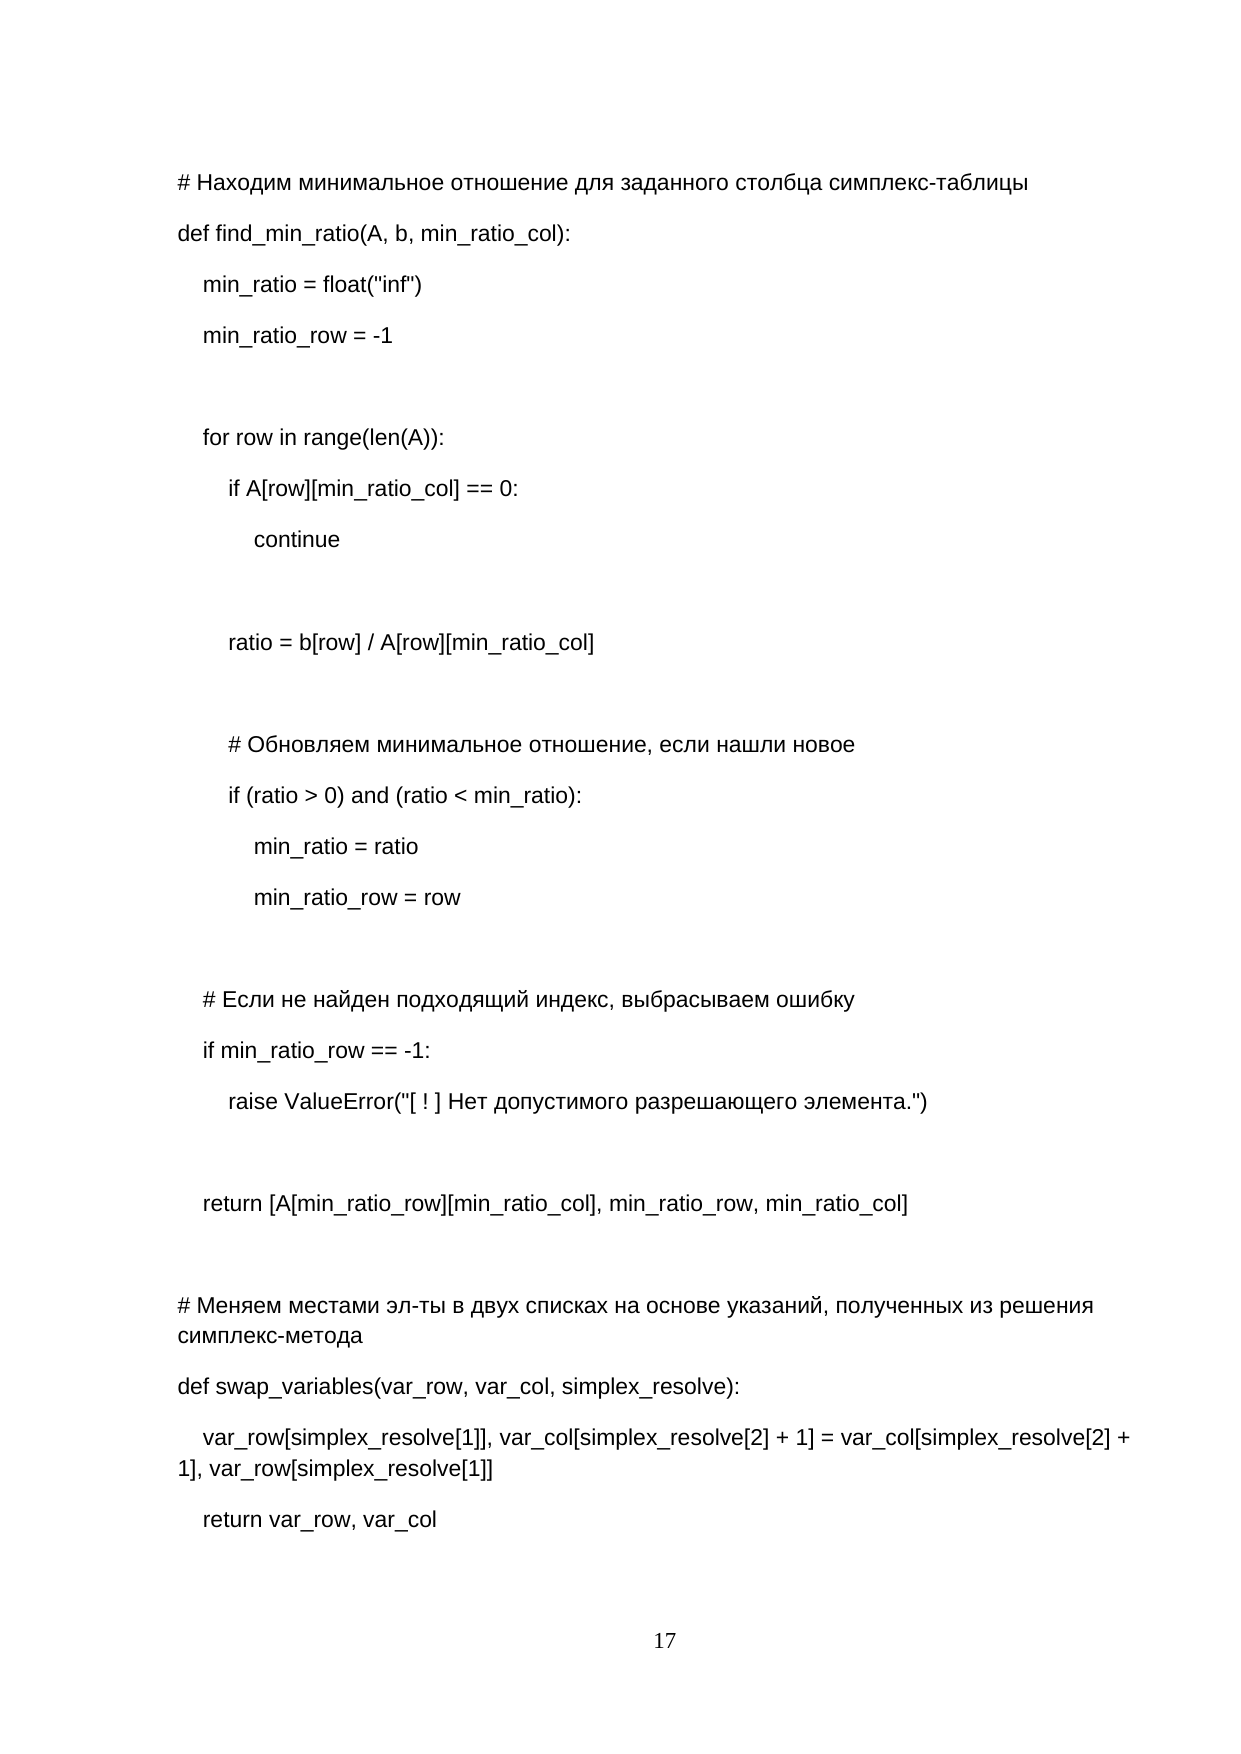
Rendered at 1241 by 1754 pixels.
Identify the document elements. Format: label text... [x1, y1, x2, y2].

text if (ratio > 0) and (ratio < min_ratio): [177, 782, 1152, 808]
text min_ratio = ratio [177, 833, 1152, 859]
text def swap_variables(var_row, var_col, simplex_resolve): [177, 1373, 1152, 1400]
text return [A[min_ratio_row][min_ratio_col], min_ratio_row, min_ratio_col] [177, 1190, 1152, 1216]
text var_row[simplex_resolve[1]], var_col[simplex_resolve[2] + 1] = var_col[simplex_resolve[2] + 1], var_row[simplex_resolve[1]] [177, 1424, 1152, 1481]
text ratio = b[row] / A[row][min_ratio_col] [177, 628, 1152, 655]
text raise ValueError("[ ! ] Нет допустимого разрешающего элемента.") [177, 1088, 1152, 1114]
text return var_row, var_col [177, 1506, 1152, 1532]
text min_ratio_row = -1 [177, 322, 1152, 349]
text if min_ratio_row == -1: [177, 1037, 1152, 1063]
text for row in range(len(A)): [177, 424, 1152, 451]
text # Если не найден подходящий индекс, выбрасываем ошибку [177, 986, 1152, 1012]
text continue [177, 526, 1152, 553]
text # Обновляем минимальное отношение, если нашли новое [177, 731, 1152, 757]
text if A[row][min_ratio_col] == 0: [177, 475, 1152, 502]
text min_ratio = float("inf") [177, 271, 1152, 298]
text # Находим минимальное отношение для заданного столбца симплекс-таблицы [177, 169, 1152, 196]
text min_ratio_row = row [177, 884, 1152, 910]
text def find_min_ratio(A, b, min_ratio_col): [177, 220, 1152, 247]
text # Меняем местами эл-ты в двух списках на основе указаний, полученных из решения симплекс-метода [177, 1292, 1152, 1349]
